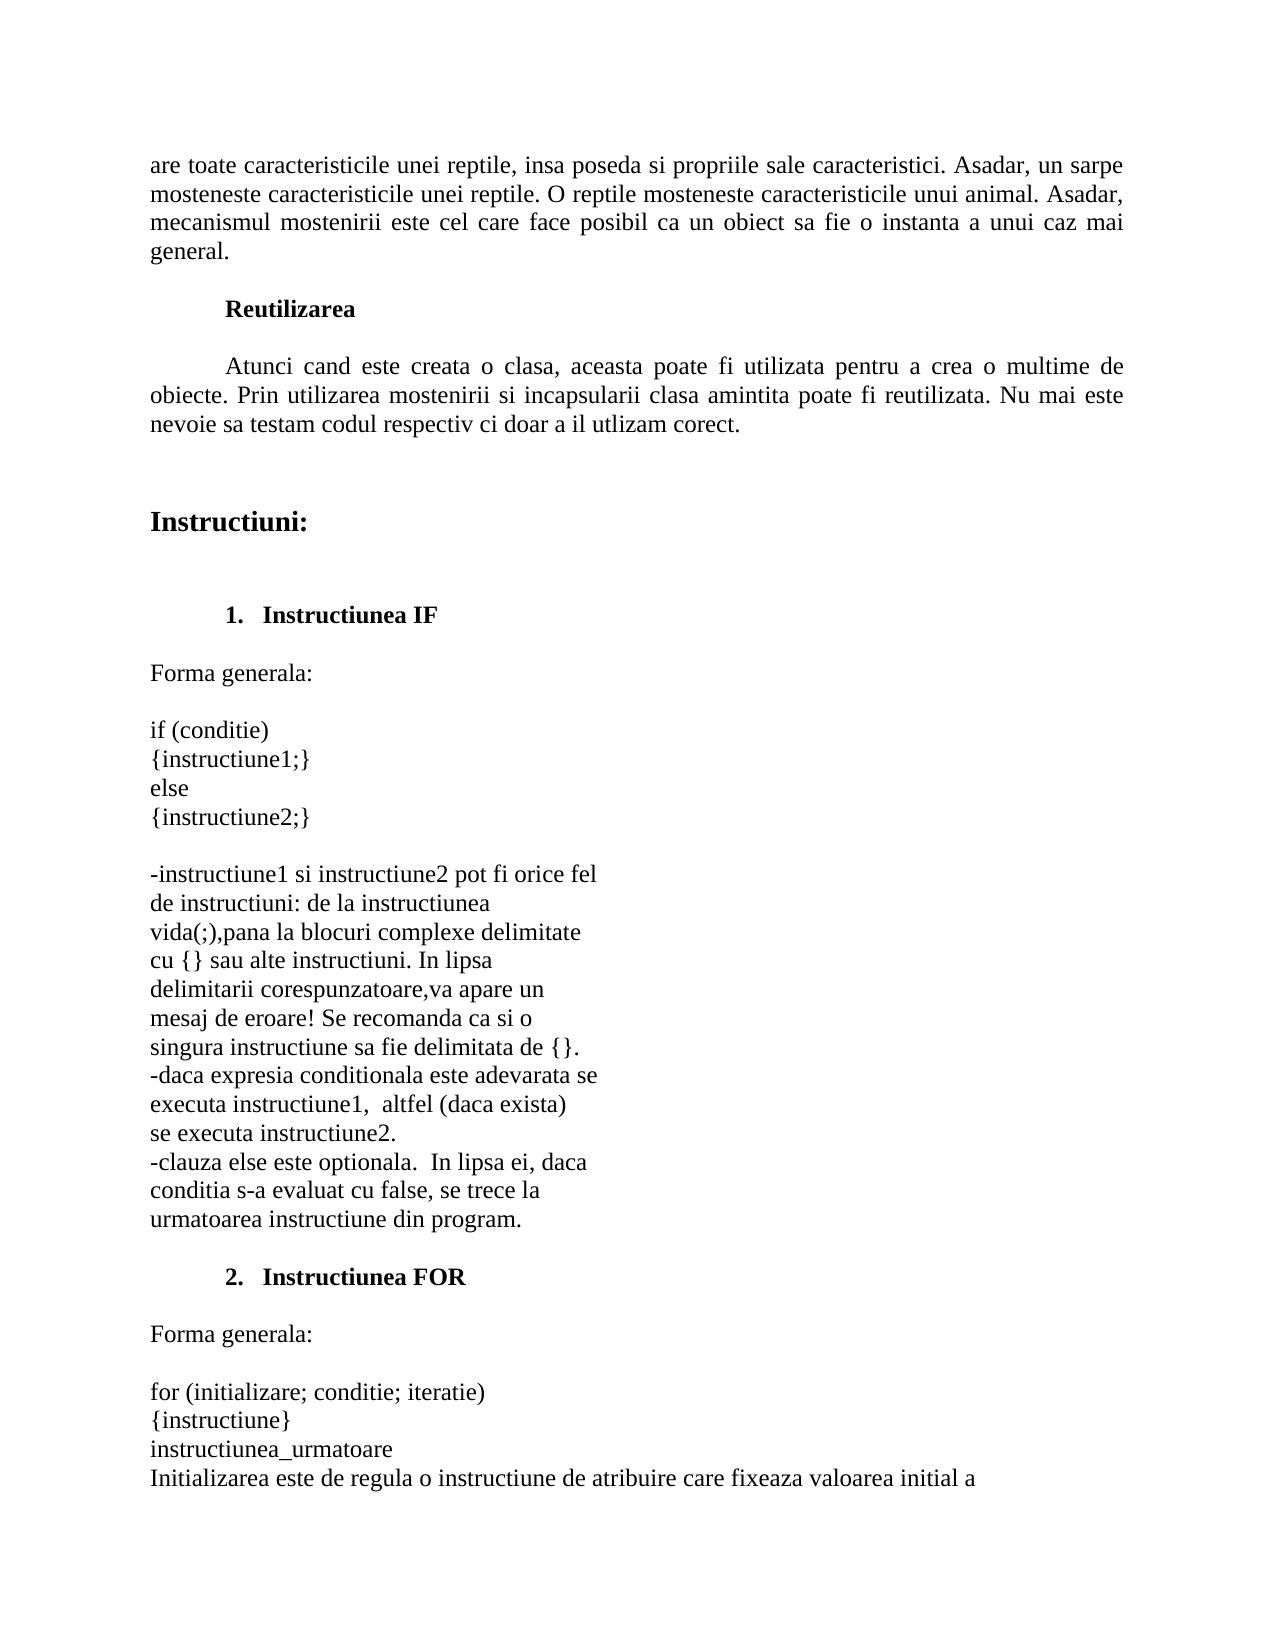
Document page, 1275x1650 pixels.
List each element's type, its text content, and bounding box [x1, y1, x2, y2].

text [150, 150, 1125, 265]
text mesaj de eroare! Se recomanda ca si o [150, 1003, 1125, 1032]
text Forma generala: [150, 1319, 1125, 1348]
text {instructiune} [150, 1405, 1125, 1434]
text delimitarii corespunzatoare,va apare un [150, 974, 1125, 1003]
text Instructiuni: [150, 504, 1125, 538]
text -clauza else este optionala. In lipsa ei, daca [150, 1147, 1125, 1175]
text -instructiune1 si instructiune2 pot fi orice fel [150, 859, 1125, 888]
text conditia s-a evaluat cu false, se trece la [150, 1175, 1125, 1204]
text else [150, 773, 1125, 802]
text cu {} sau alte instructiuni. In lipsa [150, 945, 1125, 974]
text Forma generala: [150, 658, 1125, 687]
text Initializarea este de regula o instructiune de atribuire care fixeaza valoarea initial a [150, 1463, 1125, 1492]
text de instructiuni: de la instructiunea [150, 888, 1125, 917]
text for (initializare; conditie; iteratie) [150, 1377, 1125, 1405]
text {instructiune2;} [150, 802, 1125, 830]
text vida(;),pana la blocuri complexe delimitate [150, 917, 1125, 945]
text executa instructiune1, altfel (daca exista) [150, 1089, 1125, 1118]
list Instructiunea FOR [225, 1262, 1125, 1290]
text {instructiune1;} [150, 744, 1125, 773]
text Reutilizarea [150, 294, 1125, 322]
text urmatoarea instructiune din program. [150, 1204, 1125, 1233]
text -daca expresia conditionala este adevarata se [150, 1060, 1125, 1089]
text singura instructiune sa fie delimitata de {}. [150, 1032, 1125, 1060]
text Atunci cand este creata o clasa, aceasta poate fi utilizata pentru a crea o multime de obiecte. Prin utilizarea mostenirii si incapsularii clasa amintita poate fi reutilizata. Nu mai este nevoie sa testam codul respectiv ci doar a il utlizam corect. [150, 351, 1125, 437]
text se executa instructiune2. [150, 1118, 1125, 1147]
text instructiunea_urmatoare [150, 1434, 1125, 1463]
text if (conditie) [150, 715, 1125, 744]
list Instructiunea IF [225, 600, 1125, 629]
